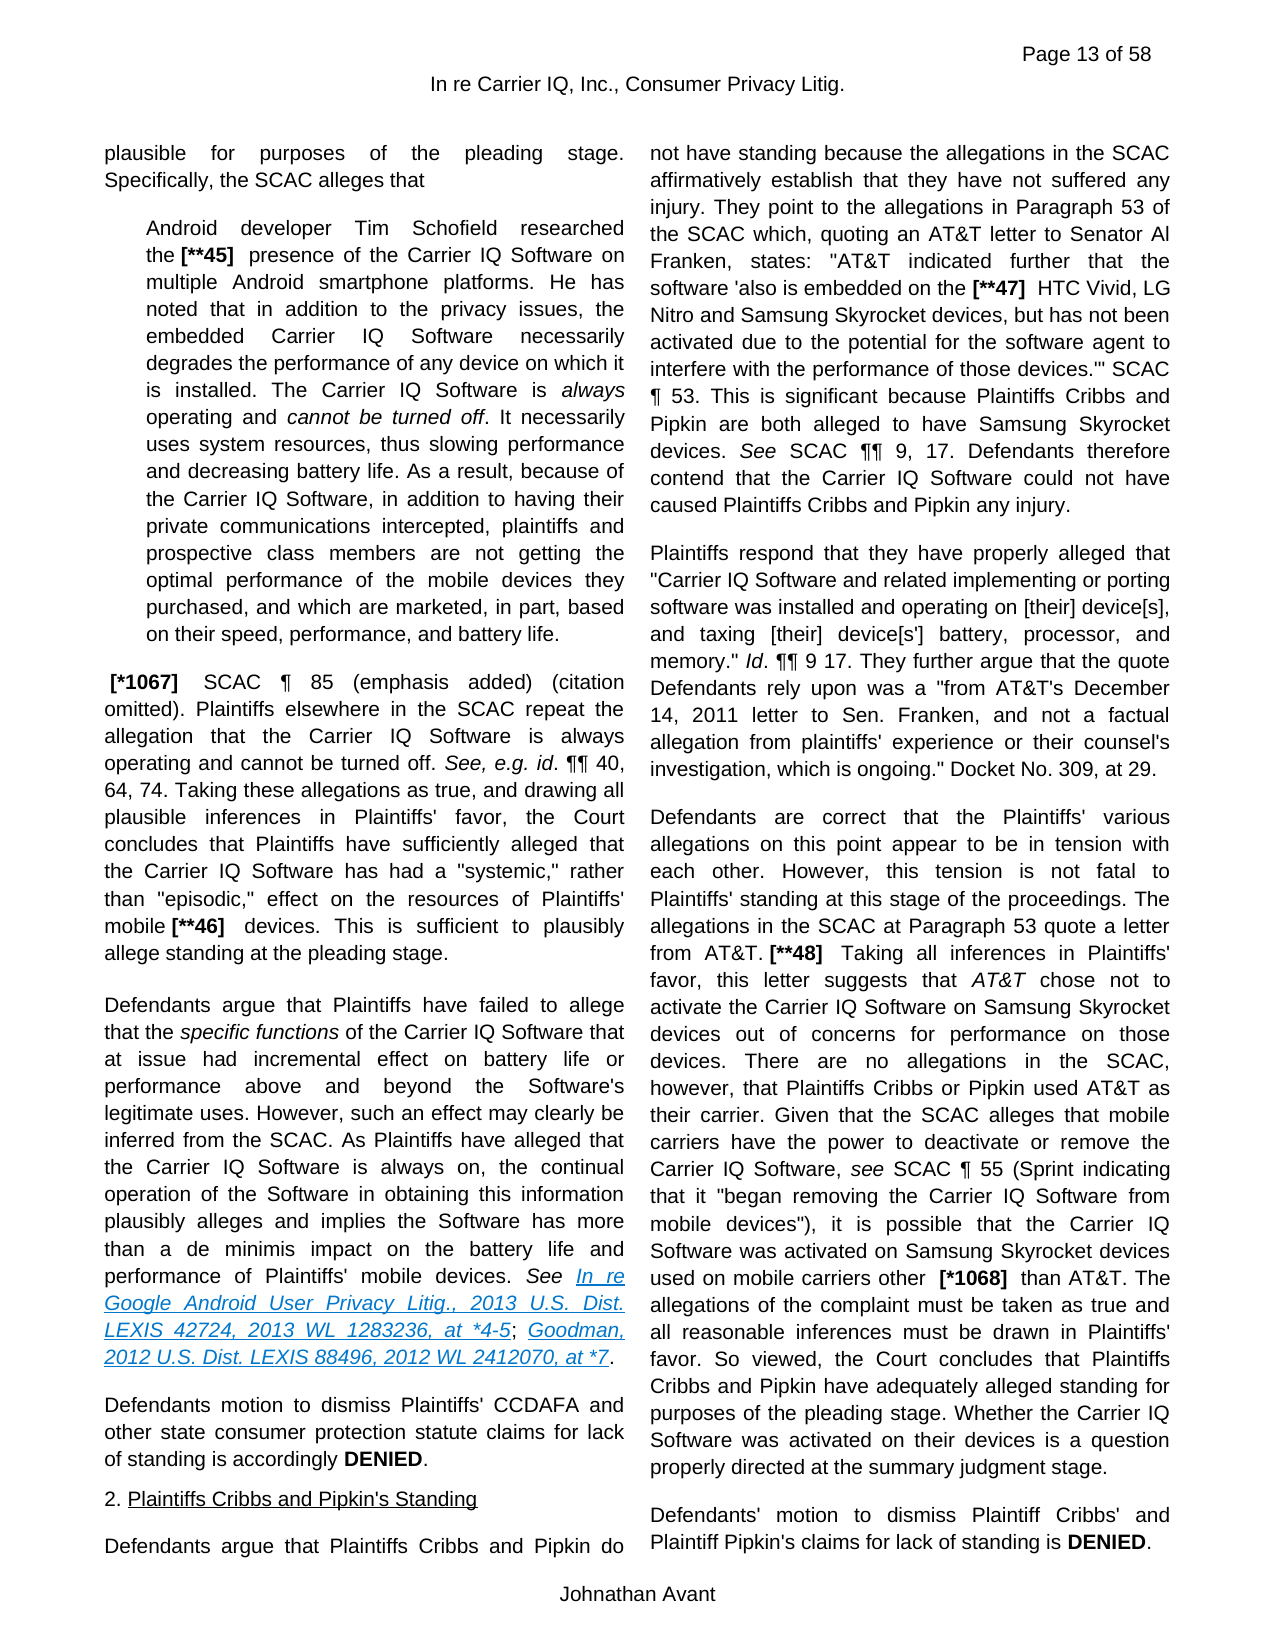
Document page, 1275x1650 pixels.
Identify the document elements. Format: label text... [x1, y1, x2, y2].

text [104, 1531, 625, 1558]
text [*1067] SCAC ¶ 85 (emphasis added) (citation omitted). Plaintiffs elsewhere in the SCAC repeat the allegation that the Carrier IQ Software is always operating and cannot be turned off. See, e.g. id. ¶¶ 40, 64, 74. Taking these allegations as true, and drawing all plausible inferences in Plaintiffs' favor, the Court concludes that Plaintiffs have sufficiently alleged that the Carrier IQ Software has had a "systemic," rather than "episodic," effect on the resources of Plaintiffs' mobile [**46] devices. This is sufficient to plausibly allege standing at the pleading stage. [104, 667, 625, 964]
text Defendants motion to dismiss Plaintiffs' CCDAFA and other state consumer protection statute claims for lack of standing is accordingly DENIED. [104, 1389, 625, 1471]
text 2. Plaintiffs Cribbs and Pipkin's Standing [104, 1483, 625, 1510]
text Defendants are correct that the Plaintiffs' various allegations on this point appear to be in tension with each other. However, this tension is not fatal to Plaintiffs' standing at this stage of the proceedings. The allegations in the SCAC at Paragraph 53 quote a letter from AT&T. [**48] Taking all inferences in Plaintiffs' favor, this letter suggests that AT&T chose not to activate the Carrier IQ Software on Samsung Skyrocket devices out of concerns for performance on those devices. There are no allegations in the SCAC, however, that Plaintiffs Cribbs or Pipkin used AT&T as their carrier. Given that the SCAC alleges that mobile carriers have the power to deactivate or remove the Carrier IQ Software, see SCAC ¶ 55 (Sprint indicating that it "began removing the Carrier IQ Software from mobile devices"), it is possible that the Carrier IQ Software was activated on Samsung Skyrocket devices used on mobile carriers other [*1068] than AT&T. The allegations of the complaint must be taken as true and all reasonable inferences must be drawn in Plaintiffs' favor. So viewed, the Court concludes that Plaintiffs Cribbs and Pipkin have adequately alleged standing for purposes of the pleading stage. Whether the Carrier IQ Software was activated on their devices is a question properly directed at the summary judgment stage. [650, 802, 1171, 1479]
text Defendants' motion to dismiss Plaintiff Cribbs' and Plaintiff Pipkin's claims for lack of standing is DENIED. [650, 1500, 1171, 1554]
text Android developer Tim Schofield researched the [**45] presence of the Carrier IQ Software on multiple Android smartphone platforms. He has noted that in addition to the privacy issues, the embedded Carrier IQ Software necessarily degrades the performance of any device on which it is installed. The Carrier IQ Software is always operating and cannot be turned off. It necessarily uses system resources, thus slowing performance and decreasing battery life. As a result, because of the Carrier IQ Software, in addition to having their private communications intercepted, plaintiffs and prospective class members are not getting the optimal performance of the mobile devices they purchased, and which are marketed, in part, based on their speed, performance, and battery life. [146, 212, 625, 646]
text Defendants argue that Plaintiffs Cribbs and Pipkin do not have standing because the allegations in the SCAC affirmatively establish that they have not suffered any injury. They point to the allegations in Paragraph 53 of the SCAC which, quoting an AT&T letter to Senator Al Franken, states: "AT&T indicated further that the software 'also is embedded on the [**47] HTC Vivid, LG Nitro and Samsung Skyrocket devices, but has not been activated due to the potential for the software agent to interfere with the performance of those devices.'" SCAC ¶ 53. This is significant because Plaintiffs Cribbs and Pipkin are both alleged to have Samsung Skyrocket devices. See SCAC ¶¶ 9, 17. Defendants therefore contend that the Carrier IQ Software could not have caused Plaintiffs Cribbs and Pipkin any injury. [650, 137, 1171, 517]
text Defendants argue that Plaintiffs have failed to allege that the specific functions of the Carrier IQ Software that at issue had incremental effect on battery life or performance above and beyond the Software's legitimate uses. However, such an effect may clearly be inferred from the SCAC. As Plaintiffs have alleged that the Carrier IQ Software is always on, the continual operation of the Software in obtaining this information plausibly alleges and implies the Software has more than a de minimis impact on the battery life and performance of Plaintiffs' mobile devices. See In re Google Android User Privacy Litig., 2013 U.S. Dist. LEXIS 42724, 2013 WL 1283236, at *4-5; Goodman, 2012 U.S. Dist. LEXIS 88496, 2012 WL 2412070, at *7. [104, 989, 625, 1312]
text Plaintiffs respond that they have properly alleged that "Carrier IQ Software and related implementing or porting software was installed and operating on [their] device[s], and taxing [their] device[s'] battery, processor, and memory." Id. ¶¶ 9 17. They further argue that the quote Defendants rely upon was a "from AT&T's December 14, 2011 letter to Sen. Franken, and not a factual allegation from plaintiffs' experience or their counsel's investigation, which is ongoing." Docket No. 309, at 29. [650, 537, 1171, 781]
